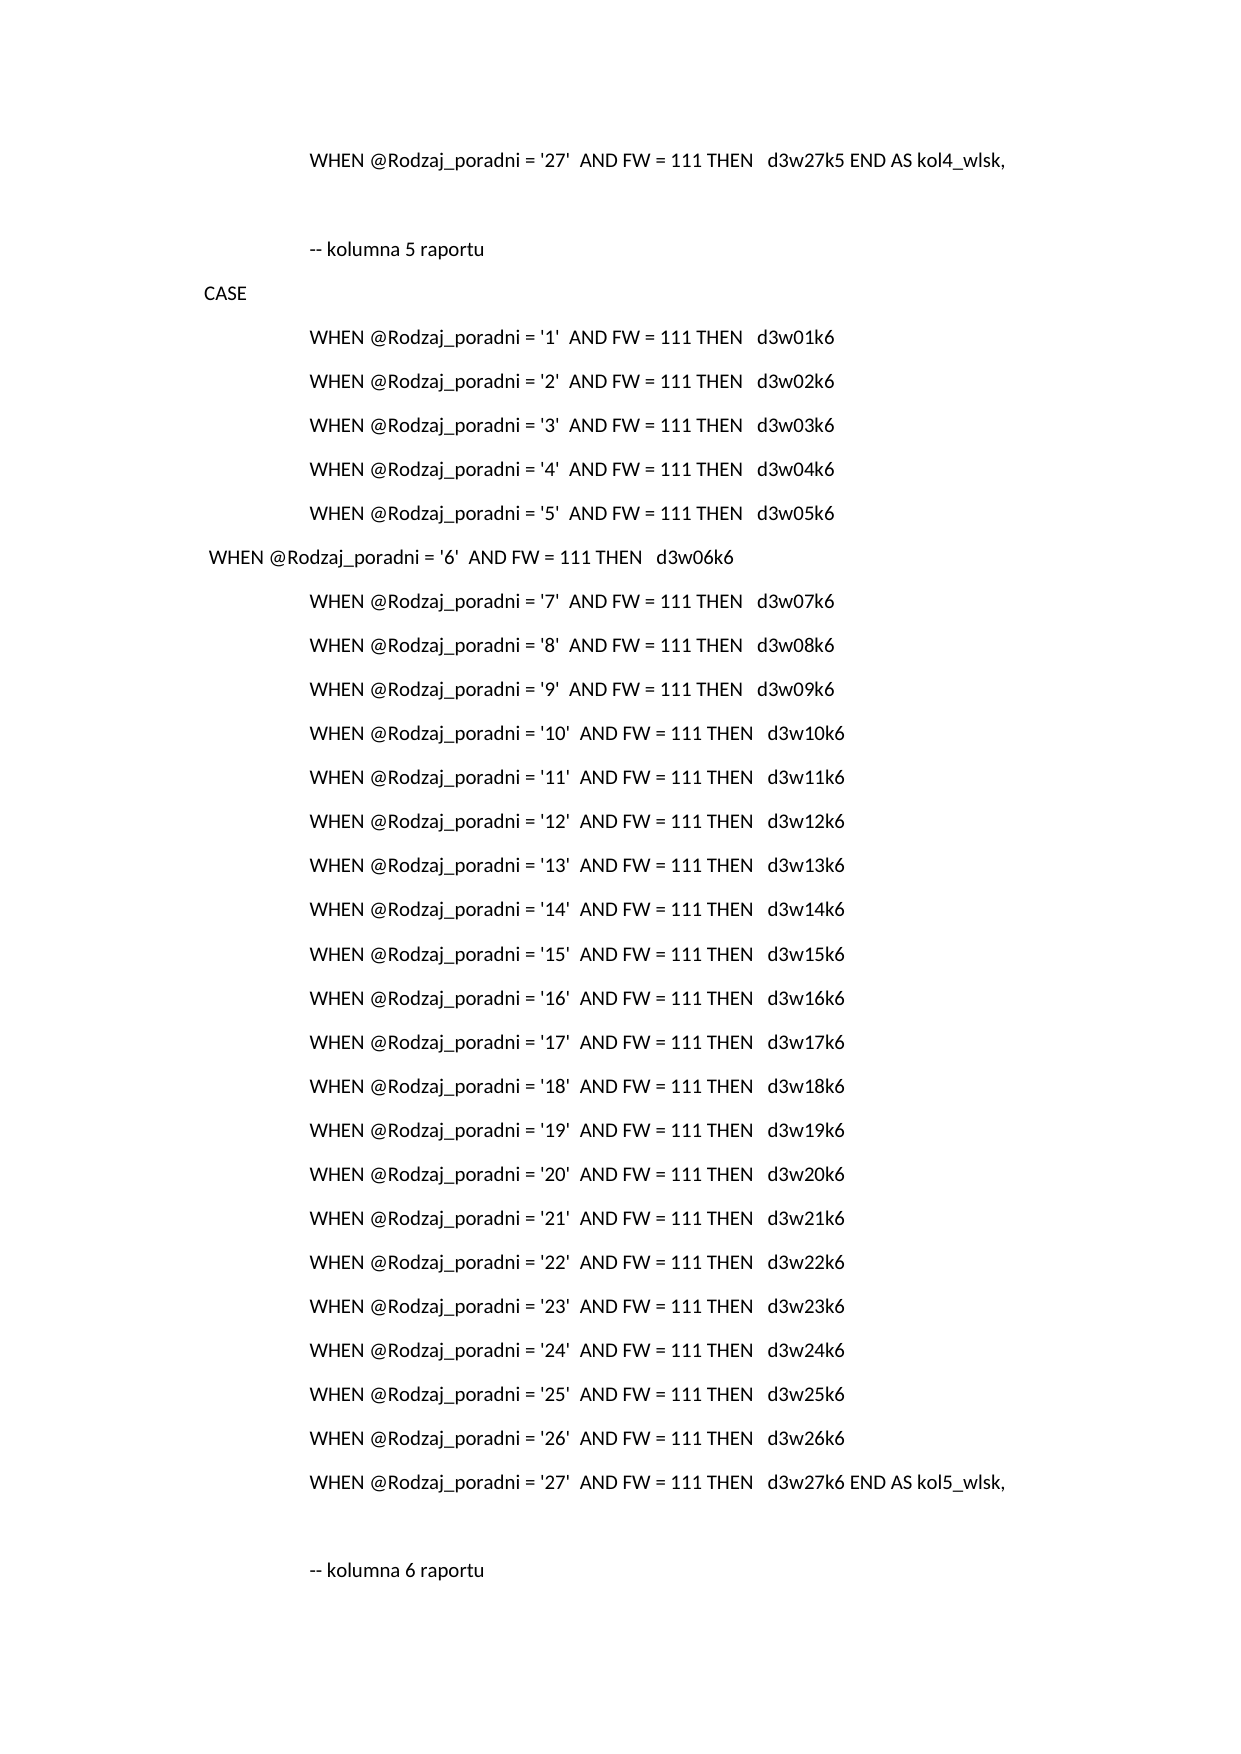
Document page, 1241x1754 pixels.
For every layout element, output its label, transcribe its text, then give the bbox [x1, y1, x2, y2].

text WHEN @Rodzaj_poradni = '7' AND FW = 111 THEN d3w07k6 [148, 588, 1093, 614]
text WHEN @Rodzaj_poradni = '18' AND FW = 111 THEN d3w18k6 [148, 1073, 1093, 1098]
text -- kolumna 6 raportu [148, 1558, 1093, 1583]
text WHEN @Rodzaj_poradni = '5' AND FW = 111 THEN d3w05k6 [148, 500, 1093, 526]
text WHEN @Rodzaj_poradni = '17' AND FW = 111 THEN d3w17k6 [148, 1029, 1093, 1054]
text WHEN @Rodzaj_poradni = '3' AND FW = 111 THEN d3w03k6 [148, 412, 1093, 437]
text WHEN @Rodzaj_poradni = '13' AND FW = 111 THEN d3w13k6 [148, 853, 1093, 878]
text WHEN @Rodzaj_poradni = '2' AND FW = 111 THEN d3w02k6 [148, 368, 1093, 393]
text WHEN @Rodzaj_poradni = '1' AND FW = 111 THEN d3w01k6 [148, 324, 1093, 349]
text WHEN @Rodzaj_poradni = '21' AND FW = 111 THEN d3w21k6 [148, 1205, 1093, 1231]
text CASE [148, 280, 1093, 305]
text WHEN @Rodzaj_poradni = '24' AND FW = 111 THEN d3w24k6 [148, 1337, 1093, 1363]
text WHEN @Rodzaj_poradni = '27' AND FW = 111 THEN d3w27k5 END AS kol4_wlsk, [148, 148, 1093, 173]
text -- kolumna 5 raportu [148, 236, 1093, 261]
text WHEN @Rodzaj_poradni = '16' AND FW = 111 THEN d3w16k6 [148, 985, 1093, 1010]
text WHEN @Rodzaj_poradni = '15' AND FW = 111 THEN d3w15k6 [148, 941, 1093, 966]
text WHEN @Rodzaj_poradni = '19' AND FW = 111 THEN d3w19k6 [148, 1117, 1093, 1142]
text WHEN @Rodzaj_poradni = '4' AND FW = 111 THEN d3w04k6 [148, 456, 1093, 481]
text WHEN @Rodzaj_poradni = '14' AND FW = 111 THEN d3w14k6 [148, 897, 1093, 922]
text WHEN @Rodzaj_poradni = '9' AND FW = 111 THEN d3w09k6 [148, 676, 1093, 702]
text WHEN @Rodzaj_poradni = '6' AND FW = 111 THEN d3w06k6 [148, 544, 1093, 569]
text WHEN @Rodzaj_poradni = '20' AND FW = 111 THEN d3w20k6 [148, 1161, 1093, 1186]
text WHEN @Rodzaj_poradni = '10' AND FW = 111 THEN d3w10k6 [148, 720, 1093, 746]
text WHEN @Rodzaj_poradni = '23' AND FW = 111 THEN d3w23k6 [148, 1293, 1093, 1319]
text WHEN @Rodzaj_poradni = '27' AND FW = 111 THEN d3w27k6 END AS kol5_wlsk, [148, 1469, 1093, 1495]
text WHEN @Rodzaj_poradni = '11' AND FW = 111 THEN d3w11k6 [148, 764, 1093, 790]
text WHEN @Rodzaj_poradni = '22' AND FW = 111 THEN d3w22k6 [148, 1249, 1093, 1274]
text WHEN @Rodzaj_poradni = '12' AND FW = 111 THEN d3w12k6 [148, 808, 1093, 834]
text WHEN @Rodzaj_poradni = '26' AND FW = 111 THEN d3w26k6 [148, 1425, 1093, 1451]
text WHEN @Rodzaj_poradni = '25' AND FW = 111 THEN d3w25k6 [148, 1381, 1093, 1407]
text WHEN @Rodzaj_poradni = '8' AND FW = 111 THEN d3w08k6 [148, 632, 1093, 658]
